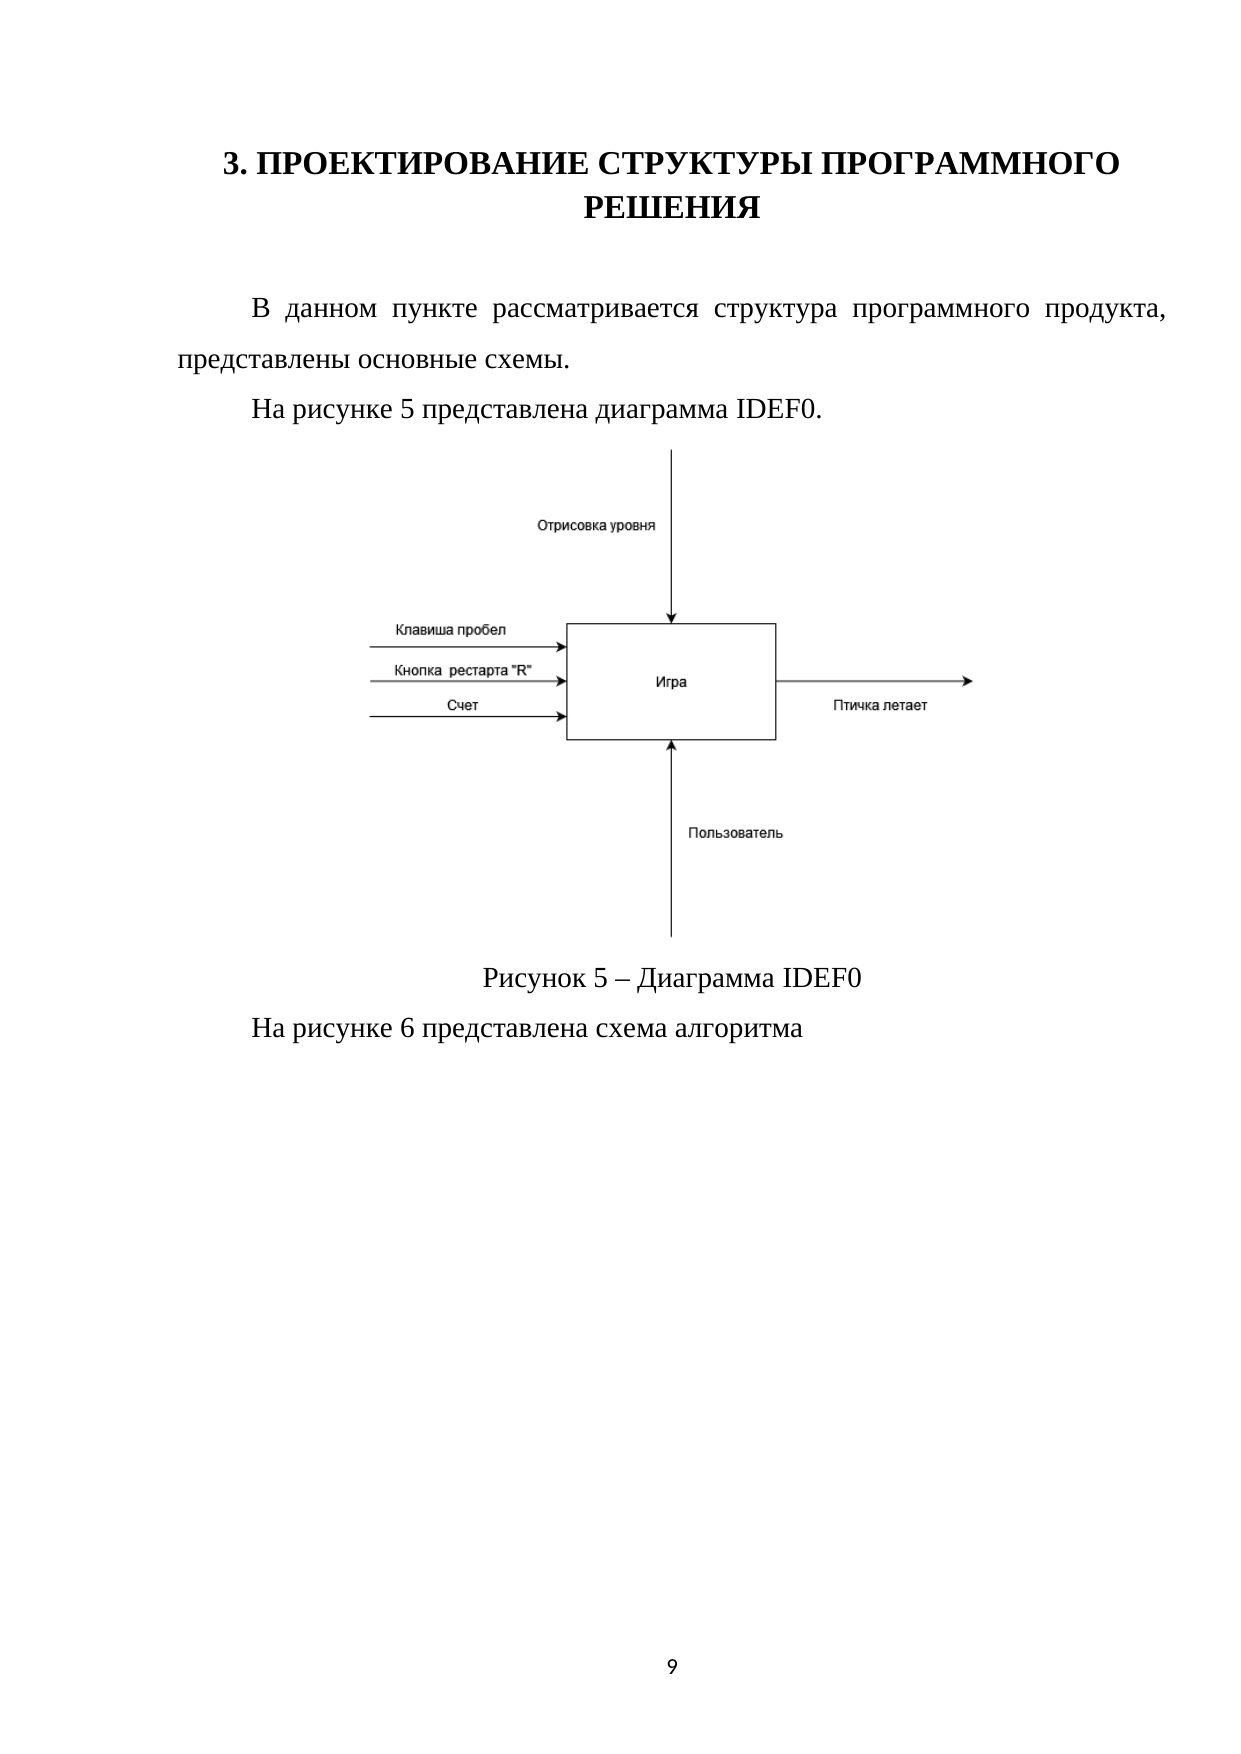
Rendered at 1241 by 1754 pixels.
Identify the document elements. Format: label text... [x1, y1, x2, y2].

list Рисунок 5 – Диаграмма IDEF0 [177, 960, 1167, 994]
subtitle 3. ПРОЕКТИРОВАНИЕ СТРУКТУРЫ ПРОГРАММНОГО РЕШЕНИЯ [177, 143, 1167, 226]
list В данном пункте рассматривается структура программного продукта, представлены основные схемы. [177, 291, 1167, 374]
picture [361, 441, 983, 947]
list На рисунке 5 представлена диаграмма IDEF0. [251, 391, 1167, 425]
list На рисунке 6 представлена схема алгоритма [177, 1011, 1167, 1044]
